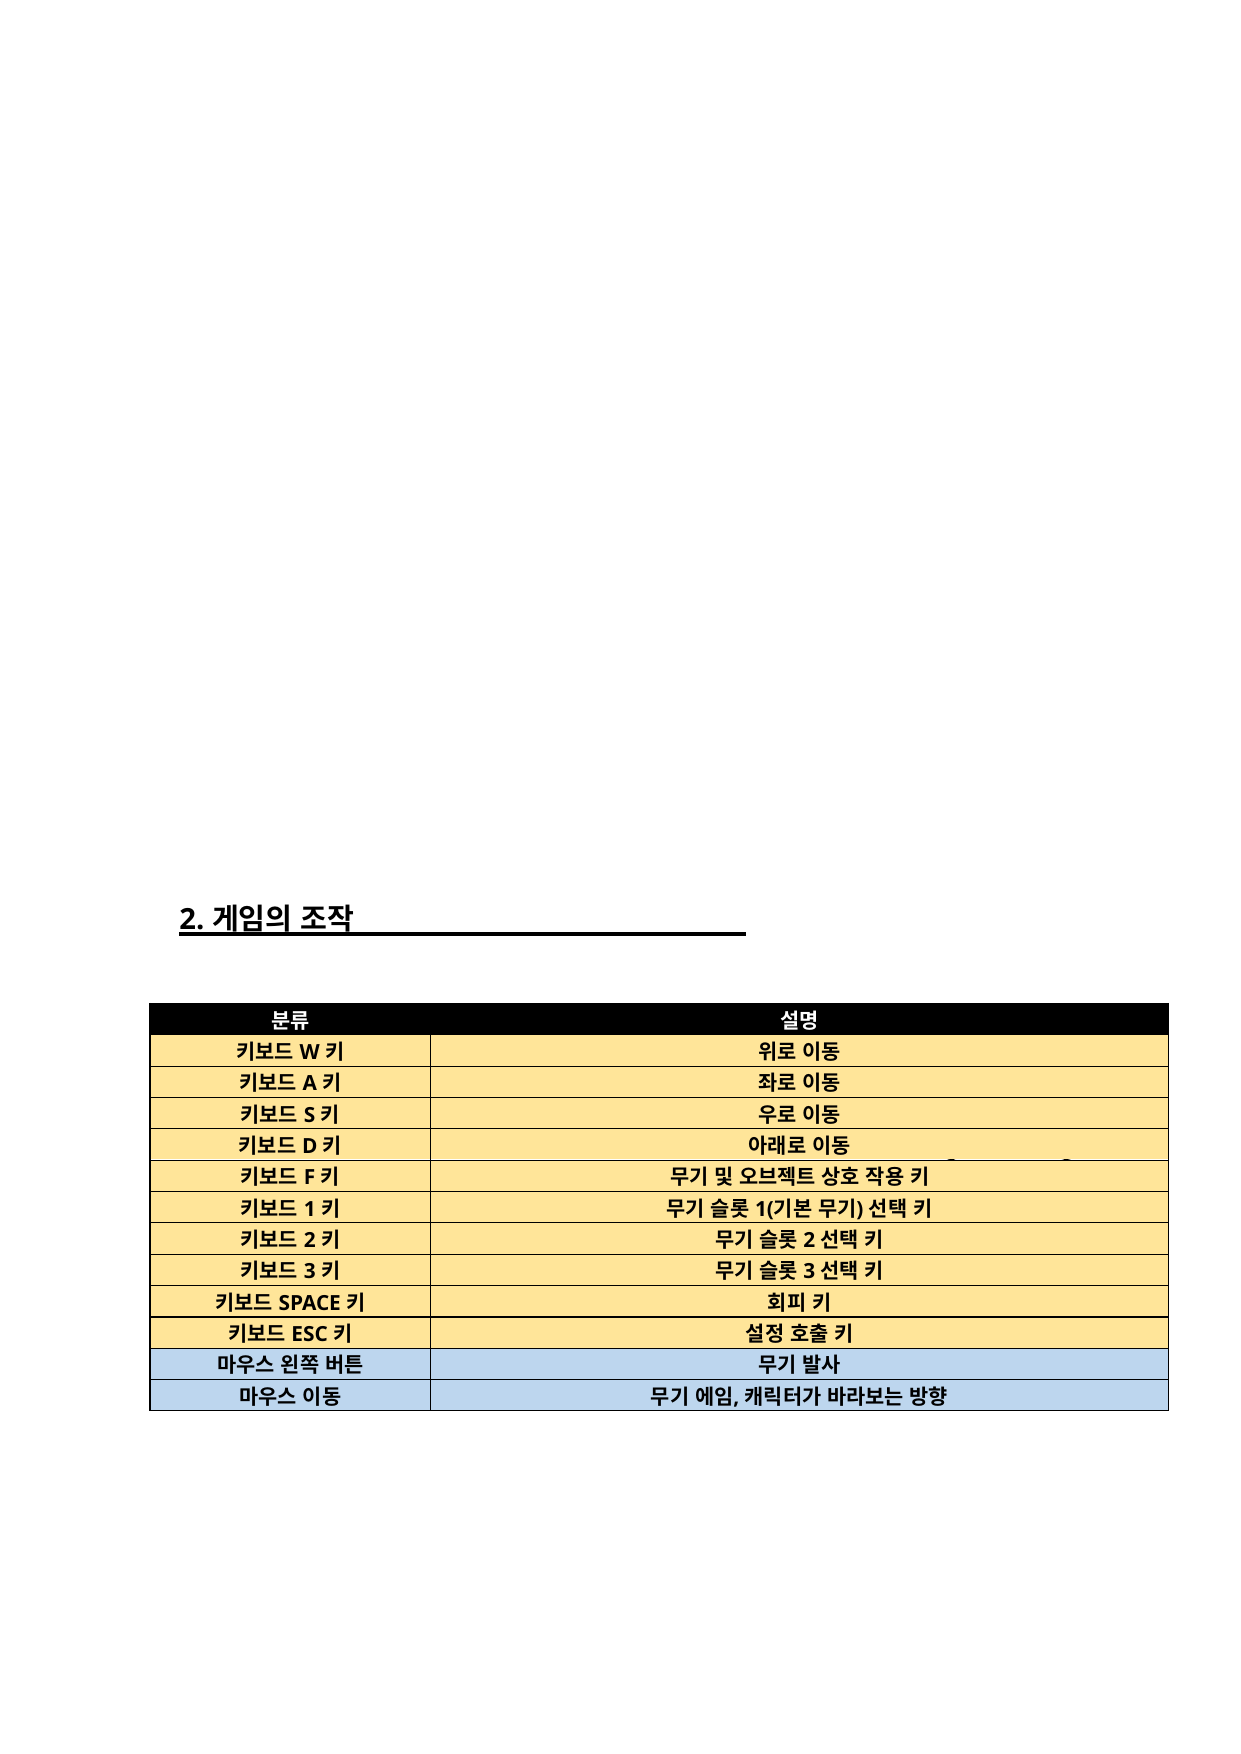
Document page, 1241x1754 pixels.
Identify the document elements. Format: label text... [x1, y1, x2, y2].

table_cell 키보드 S 키 [151, 1098, 430, 1128]
table_cell 키보드 D 키 [151, 1129, 430, 1159]
table_cell 무기 및 오브젝트 상호 작용 키 [431, 1161, 1168, 1191]
table_cell 키보드 SPACE 키 [151, 1286, 430, 1316]
table_cell 무기 에임, 캐릭터가 바라보는 방향 [431, 1380, 1168, 1410]
table_cell 마우스 이동 [151, 1380, 430, 1410]
table_cell 마우스 왼쪽 버튼 [151, 1349, 430, 1379]
table_cell 키보드 1 키 [151, 1192, 430, 1222]
table_cell 키보드 F 키 [151, 1161, 430, 1191]
picture [821, 965, 1188, 1331]
table_cell 설정 호출 키 [431, 1318, 1168, 1348]
table_cell 키보드 A 키 [151, 1067, 430, 1097]
table_cell 무기 발사 [431, 1349, 1168, 1379]
table_cell 좌로 이동 [431, 1067, 1168, 1097]
table_cell 키보드 ESC 키 [151, 1318, 430, 1348]
table_cell 우로 이동 [431, 1098, 1168, 1128]
table_cell 무기 슬롯 2 선택 키 [431, 1223, 1168, 1254]
table_header 분류 [151, 1004, 430, 1034]
table_cell 키보드 3 키 [151, 1255, 430, 1285]
table_cell 위로 이동 [431, 1035, 1168, 1066]
table_cell 키보드 2 키 [151, 1223, 430, 1254]
text 2. 게임의 조작 [150, 896, 1090, 938]
table_cell 키보드 W 키 [151, 1035, 430, 1066]
table_header 설명 [431, 1004, 1168, 1034]
table_cell 회피 키 [431, 1286, 1168, 1316]
table_cell 무기 슬롯 1(기본 무기) 선택 키 [431, 1192, 1168, 1222]
table_cell 아래로 이동 [431, 1129, 1168, 1159]
table_cell 무기 슬롯 3 선택 키 [431, 1255, 1168, 1285]
